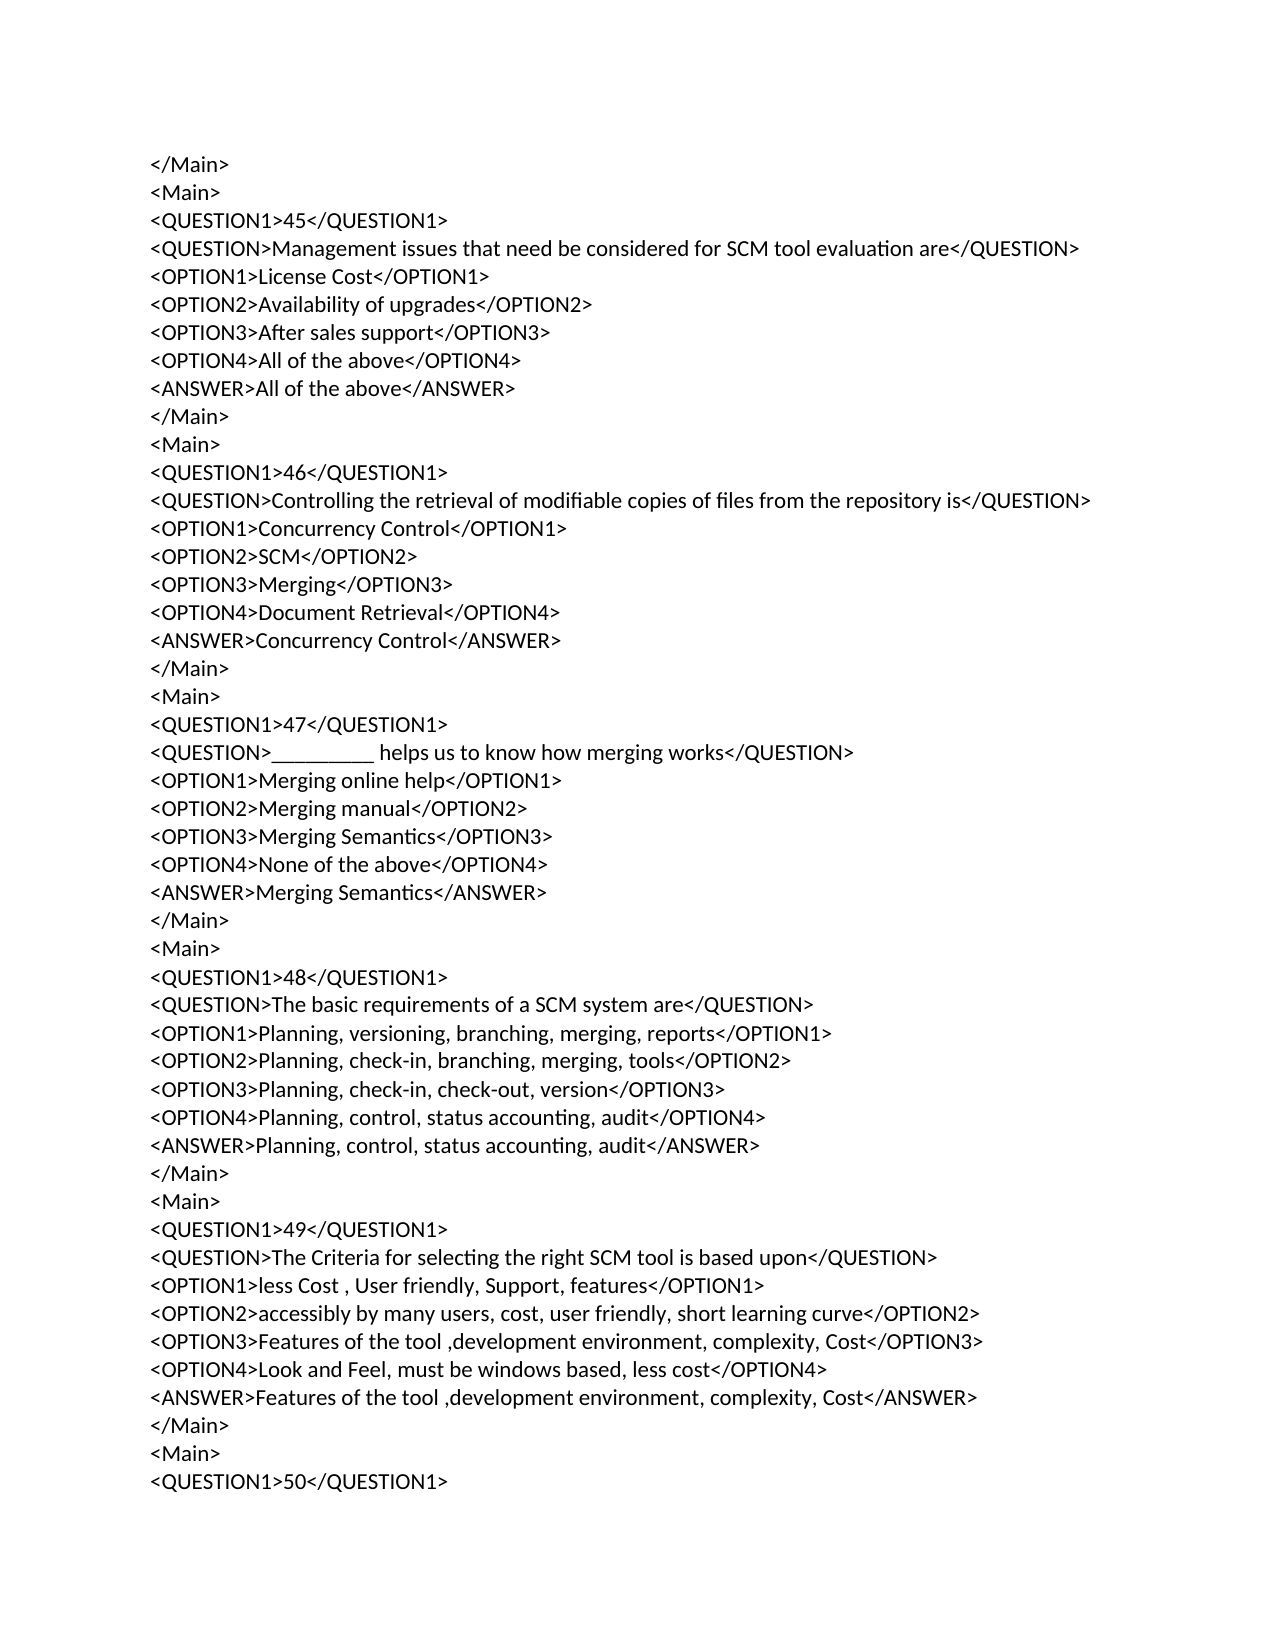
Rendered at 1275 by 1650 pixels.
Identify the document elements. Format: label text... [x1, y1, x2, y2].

text <Main> [150, 1439, 1125, 1467]
text <Main> [150, 934, 1125, 963]
text <OPTION4>Document Retrieval</OPTION4> [150, 598, 1125, 626]
text </Main> [150, 1159, 1125, 1187]
text <ANSWER>Planning, control, status accounting, audit</ANSWER> [150, 1131, 1125, 1159]
text <OPTION4>Look and Feel, must be windows based, less cost</OPTION4> [150, 1355, 1125, 1383]
text <OPTION2>SCM</OPTION2> [150, 542, 1125, 570]
text <QUESTION>Management issues that need be considered for SCM tool evaluation are</QUESTION> [150, 234, 1125, 262]
text <ANSWER>Concurrency Control</ANSWER> [150, 626, 1125, 654]
text <OPTION1>Planning, versioning, branching, merging, reports</OPTION1> [150, 1019, 1125, 1047]
text <OPTION2>Merging manual</OPTION2> [150, 794, 1125, 822]
text </Main> [150, 402, 1125, 430]
text <OPTION1>Concurrency Control</OPTION1> [150, 514, 1125, 542]
text <QUESTION>Controlling the retrieval of modifiable copies of files from the repository is</QUESTION> [150, 486, 1125, 514]
text <ANSWER>Features of the tool ,development environment, complexity, Cost</ANSWER> [150, 1383, 1125, 1411]
text <OPTION3>Merging Semantics</OPTION3> [150, 822, 1125, 851]
text <QUESTION>The basic requirements of a SCM system are</QUESTION> [150, 991, 1125, 1019]
text </Main> [150, 907, 1125, 934]
text <OPTION4>Planning, control, status accounting, audit</OPTION4> [150, 1103, 1125, 1131]
text <OPTION4>None of the above</OPTION4> [150, 851, 1125, 878]
text <QUESTION1>49</QUESTION1> [150, 1215, 1125, 1243]
text <OPTION1>License Cost</OPTION1> [150, 262, 1125, 290]
text <Main> [150, 178, 1125, 206]
text <OPTION1>less Cost , User friendly, Support, features</OPTION1> [150, 1271, 1125, 1299]
text <OPTION4>All of the above</OPTION4> [150, 346, 1125, 374]
text <QUESTION1>47</QUESTION1> [150, 710, 1125, 738]
text <Main> [150, 430, 1125, 458]
text <OPTION3>After sales support</OPTION3> [150, 318, 1125, 346]
text <OPTION2>Planning, check-in, branching, merging, tools</OPTION2> [150, 1047, 1125, 1075]
text <OPTION3>Merging</OPTION3> [150, 570, 1125, 598]
text <QUESTION>_________ helps us to know how merging works</QUESTION> [150, 738, 1125, 766]
text <QUESTION1>46</QUESTION1> [150, 458, 1125, 486]
text </Main> [150, 1411, 1125, 1439]
text <Main> [150, 1187, 1125, 1215]
text <QUESTION1>48</QUESTION1> [150, 963, 1125, 991]
text <ANSWER>Merging Semantics</ANSWER> [150, 878, 1125, 907]
text <OPTION3>Features of the tool ,development environment, complexity, Cost</OPTION3> [150, 1327, 1125, 1355]
text <OPTION2>accessibly by many users, cost, user friendly, short learning curve</OPTION2> [150, 1299, 1125, 1327]
text </Main> [150, 150, 1125, 178]
text <QUESTION1>50</QUESTION1> [150, 1467, 1125, 1495]
text <ANSWER>All of the above</ANSWER> [150, 374, 1125, 402]
text <QUESTION1>45</QUESTION1> [150, 206, 1125, 234]
text <Main> [150, 682, 1125, 710]
text <QUESTION>The Criteria for selecting the right SCM tool is based upon</QUESTION> [150, 1243, 1125, 1271]
text <OPTION1>Merging online help</OPTION1> [150, 766, 1125, 794]
text </Main> [150, 654, 1125, 682]
text <OPTION2>Availability of upgrades</OPTION2> [150, 290, 1125, 318]
text <OPTION3>Planning, check-in, check-out, version</OPTION3> [150, 1075, 1125, 1103]
